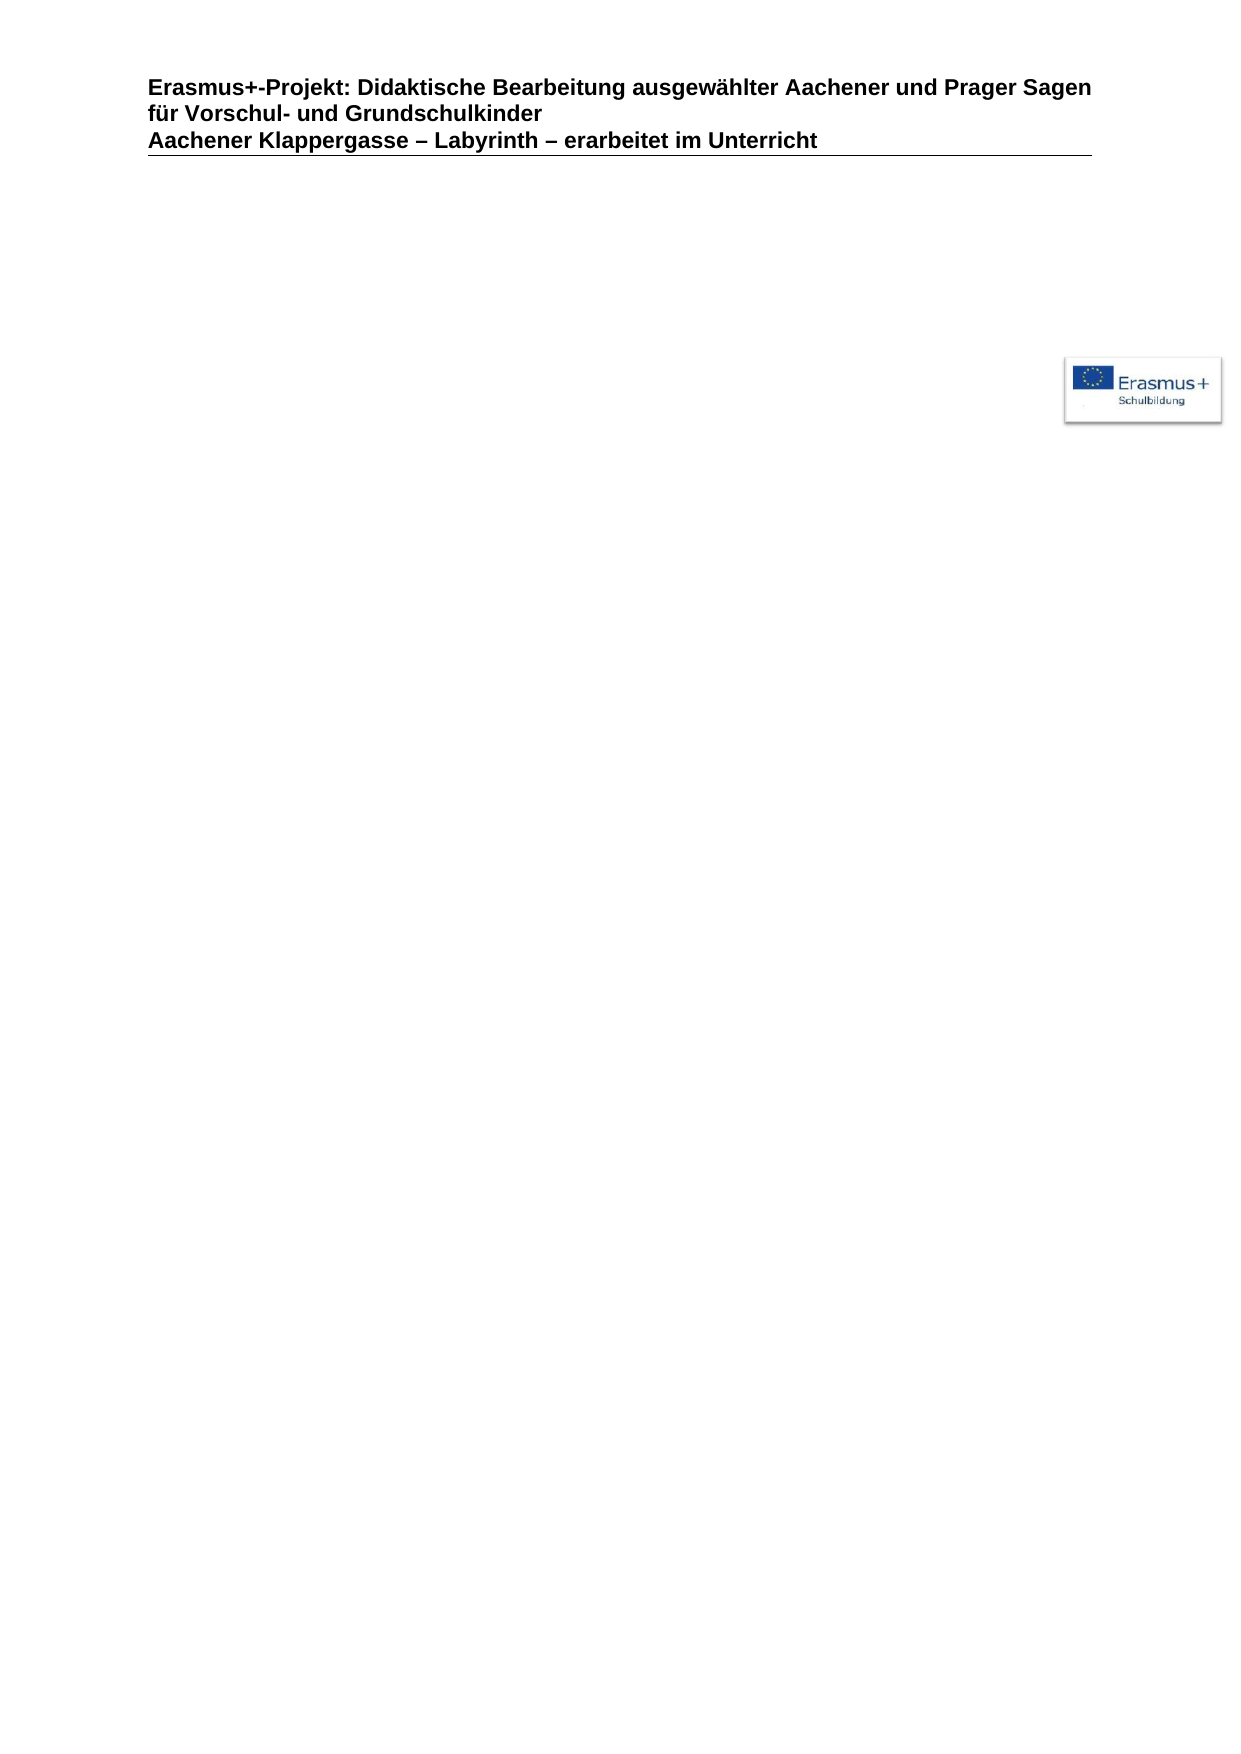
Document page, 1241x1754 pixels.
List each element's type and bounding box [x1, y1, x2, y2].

picture [1057, 351, 1229, 430]
